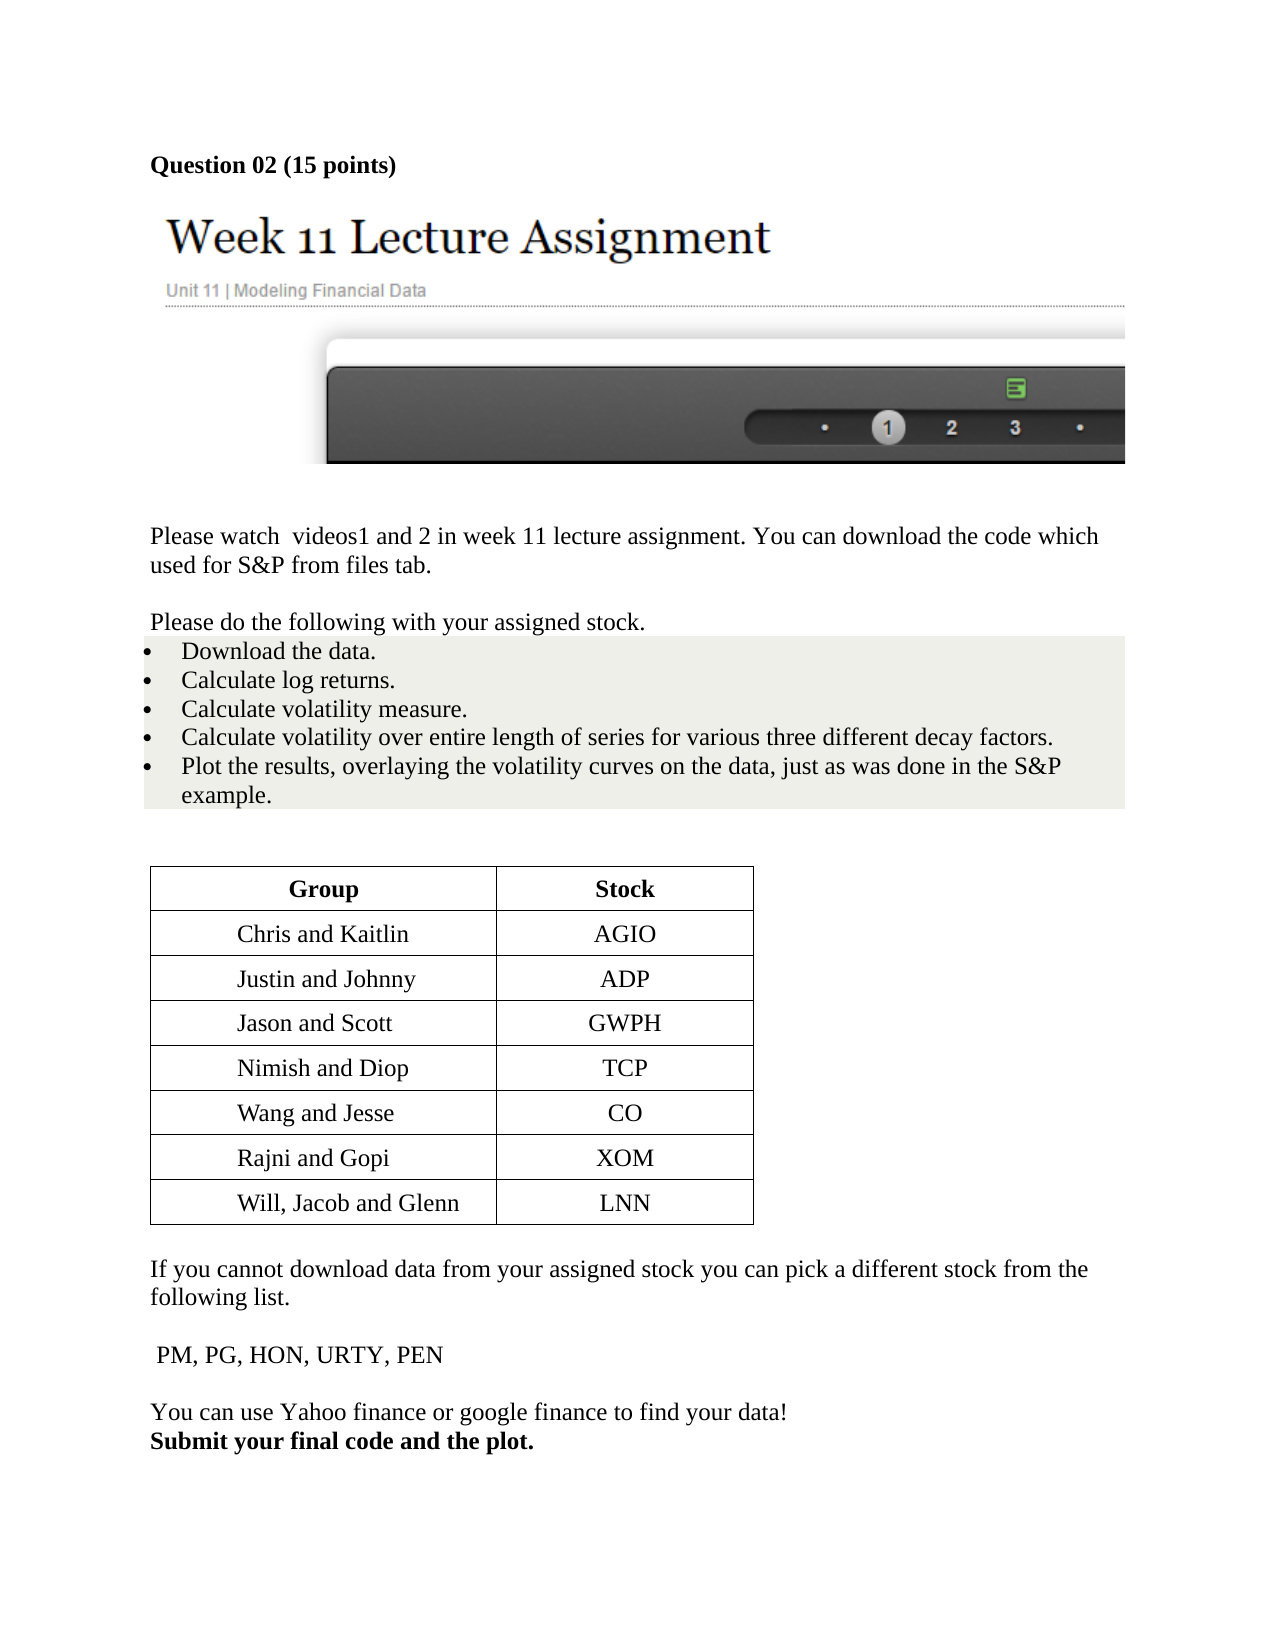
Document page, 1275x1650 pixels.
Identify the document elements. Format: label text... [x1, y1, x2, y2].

table_cell ADP [497, 956, 753, 1000]
table_cell Will, Jacob and Glenn [151, 1180, 496, 1224]
list Calculate log returns. [144, 665, 1125, 694]
table_cell Nimish and Diop [151, 1046, 496, 1089]
table_cell TCP [497, 1046, 753, 1089]
list Download the data. [144, 636, 1125, 665]
text PM, PG, HON, URTY, PEN [150, 1340, 1125, 1369]
table_cell Wang and Jesse [151, 1091, 496, 1134]
text You can use Yahoo finance or google finance to find your data! [150, 1397, 1125, 1426]
table_header Stock [497, 867, 753, 910]
text Submit your final code and the plot. [150, 1426, 1125, 1455]
table_cell LNN [497, 1180, 753, 1224]
table_cell Justin and Johnny [151, 956, 496, 1000]
table_cell GWPH [497, 1001, 753, 1045]
text Question 02 (15 points) [150, 150, 1125, 179]
table_cell XOM [497, 1135, 753, 1179]
list Calculate volatility over entire length of series for various three different decay factors. [144, 722, 1125, 751]
table_header Group [151, 867, 496, 910]
text Please do the following with your assigned stock. [150, 607, 1125, 636]
list Plot the results, overlaying the volatility curves on the data, just as was done in the S&P example. [144, 751, 1125, 809]
table_cell Rajni and Gopi [151, 1135, 496, 1179]
table_cell Jason and Scott [151, 1001, 496, 1045]
table_cell CO [497, 1091, 753, 1134]
table_cell AGIO [497, 911, 753, 955]
list Calculate volatility measure. [144, 694, 1125, 722]
picture [150, 207, 1125, 464]
text If you cannot download data from your assigned stock you can pick a different stock from the following list. [150, 1254, 1125, 1311]
table_cell Chris and Kaitlin [151, 911, 496, 955]
text Please watch videos1 and 2 in week 11 lecture assignment. You can download the code which used for S&P from files tab. [150, 521, 1125, 579]
